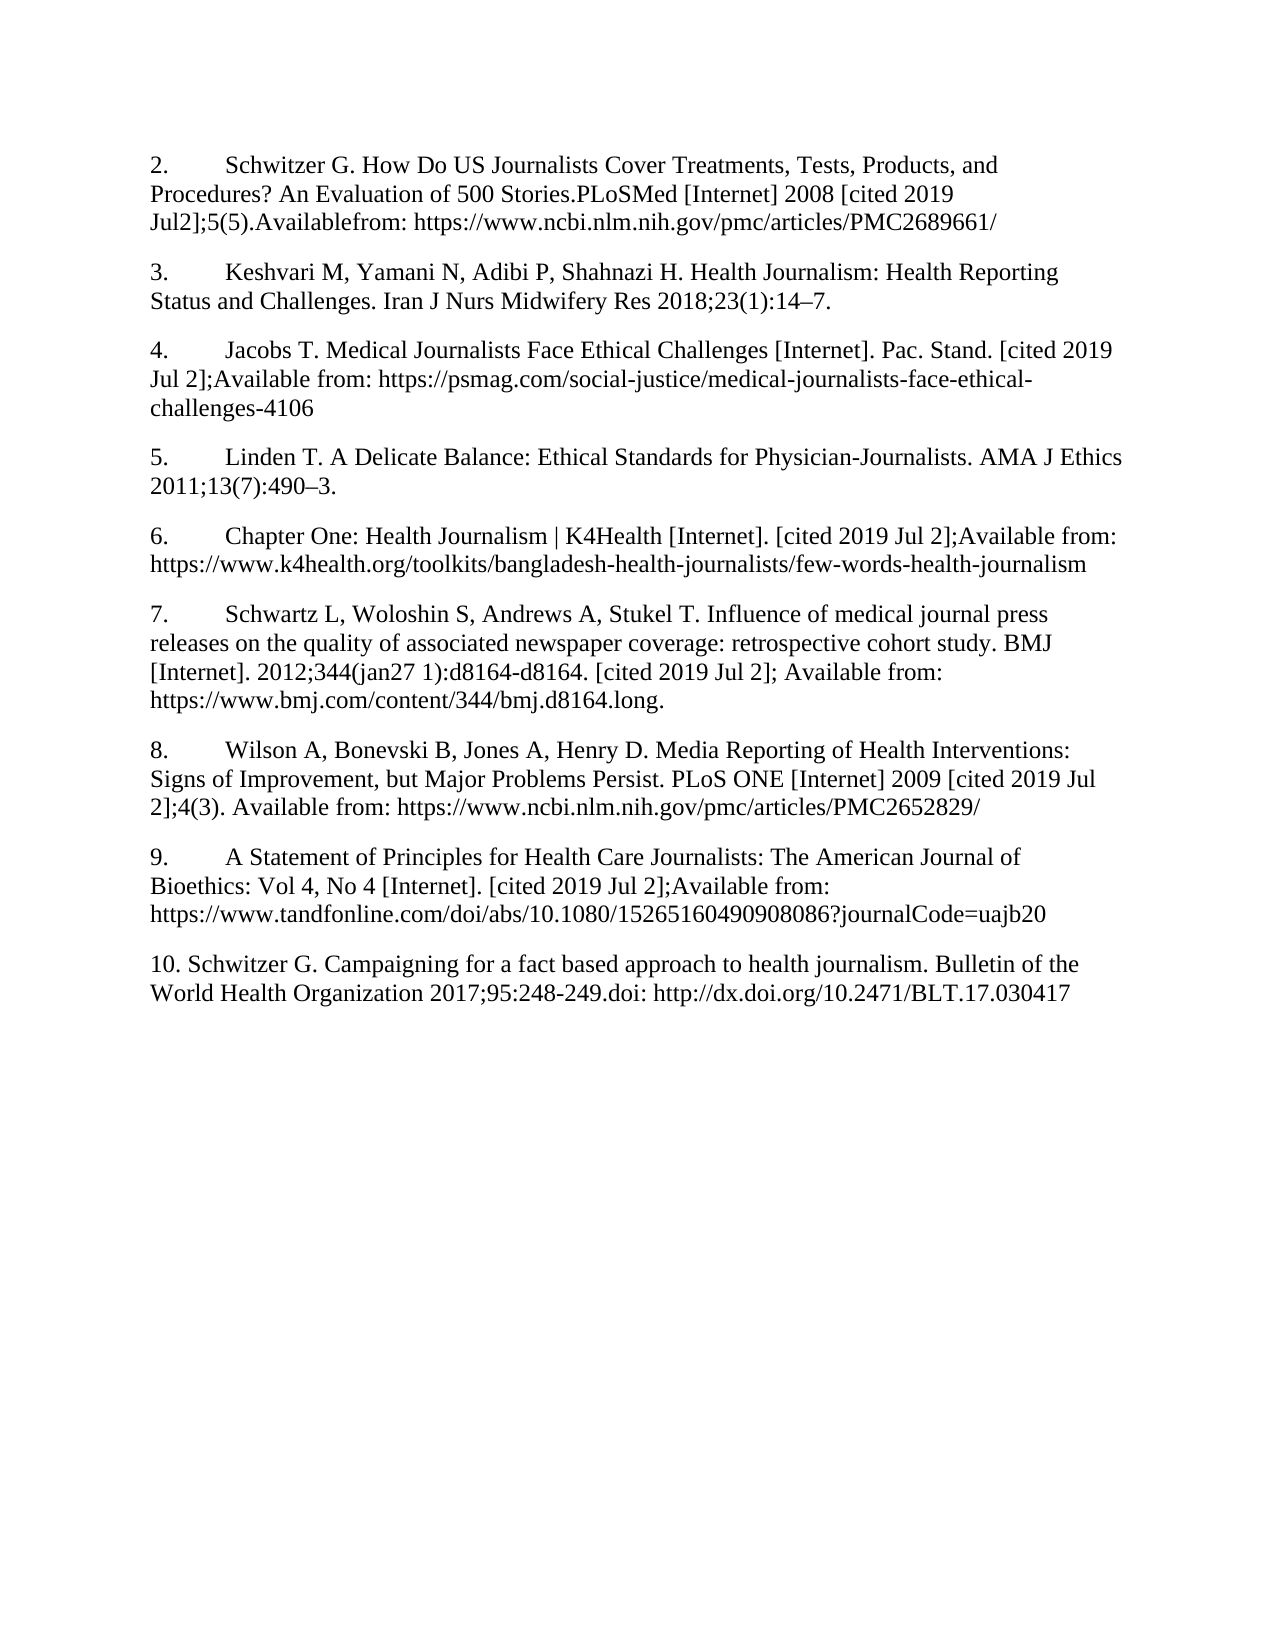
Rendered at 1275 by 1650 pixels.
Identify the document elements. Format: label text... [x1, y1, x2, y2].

text 6. Chapter One: Health Journalism | K4Health [Internet]. [cited 2019 Jul 2];Available from: https://www.k4health.org/toolkits/bangladesh-health-journalists/few-words-health-journalism [150, 521, 1125, 578]
text 10. Schwitzer G. Campaigning for a fact based approach to health journalism. Bulletin of the World Health Organization 2017;95:248-249.doi: http://dx.doi.org/10.2471/BLT.17.030417 [150, 949, 1125, 1007]
text 2. Schwitzer G. How Do US Journalists Cover Treatments, Tests, Products, and Procedures? An Evaluation of 500 Stories.PLoSMed [Internet] 2008 [cited 2019 Jul2];5(5).Availablefrom: https://www.ncbi.nlm.nih.gov/pmc/articles/PMC2689661/ [150, 150, 1125, 236]
text 5. Linden T. A Delicate Balance: Ethical Standards for Physician-Journalists. AMA J Ethics 2011;13(7):490–3. [150, 442, 1125, 500]
text 3. Keshvari M, Yamani N, Adibi P, Shahnazi H. Health Journalism: Health Reporting Status and Challenges. Iran J Nurs Midwifery Res 2018;23(1):14–7. [150, 257, 1125, 314]
text 9. A Statement of Principles for Health Care Journalists: The American Journal of Bioethics: Vol 4, No 4 [Internet]. [cited 2019 Jul 2];Available from: https://www.tandfonline.com/doi/abs/10.1080/15265160490908086?journalCode=uajb20 [150, 842, 1125, 928]
text 4. Jacobs T. Medical Journalists Face Ethical Challenges [Internet]. Pac. Stand. [cited 2019 Jul 2];Available from: https://psmag.com/social-justice/medical-journalists-face-ethical-challenges-4106 [150, 335, 1125, 422]
text 8. Wilson A, Bonevski B, Jones A, Henry D. Media Reporting of Health Interventions: Signs of Improvement, but Major Problems Persist. PLoS ONE [Internet] 2009 [cited 2019 Jul 2];4(3). Available from: https://www.ncbi.nlm.nih.gov/pmc/articles/PMC2652829/ [150, 735, 1125, 821]
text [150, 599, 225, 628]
text 7. Schwartz L, Woloshin S, Andrews A, Stukel T. Influence of medical journal press releases on the quality of associated newspaper coverage: retrospective cohort study. BMJ [Internet]. 2012;344(jan27 1):d8164-d8164. [cited 2019 Jul 2]; Available from: https://www.bmj.com/content/344/bmj.d8164.long. [595, 599, 1125, 714]
